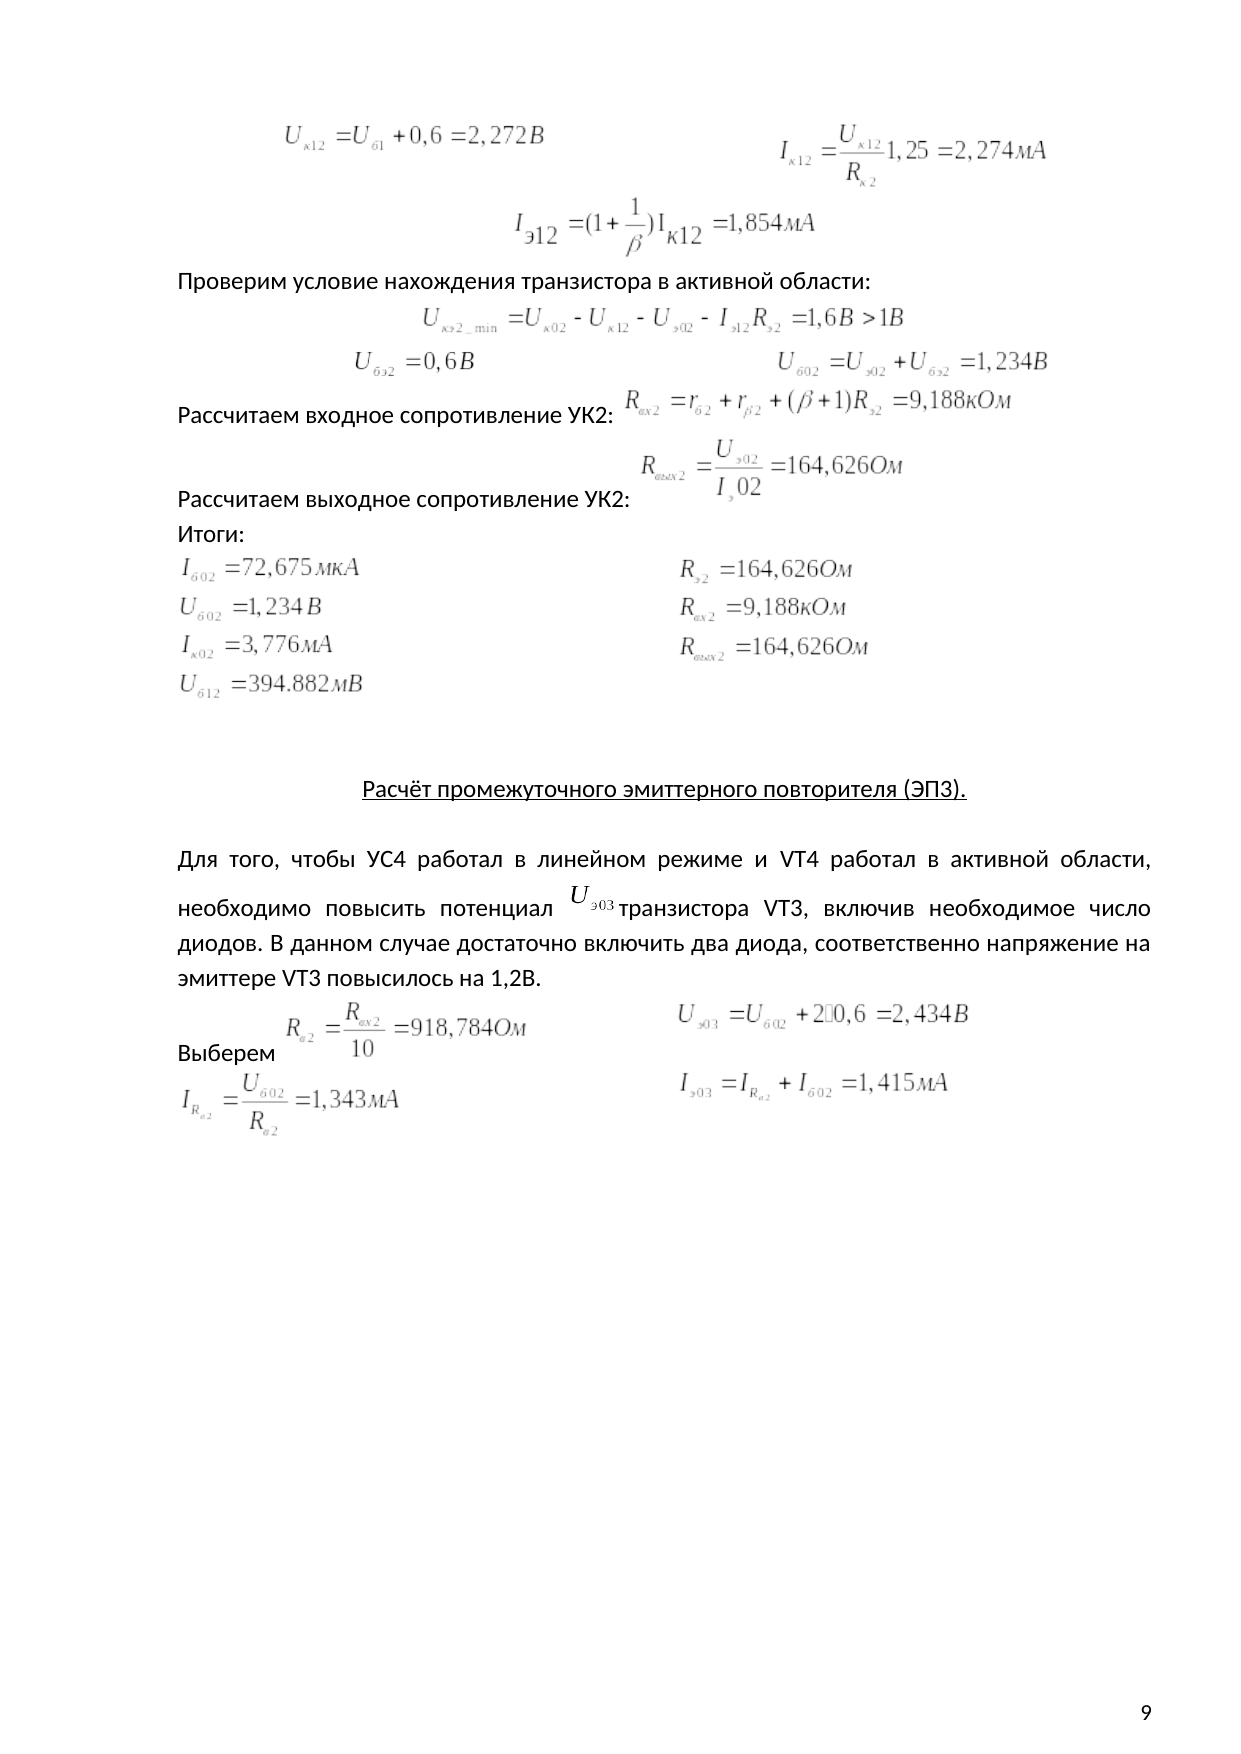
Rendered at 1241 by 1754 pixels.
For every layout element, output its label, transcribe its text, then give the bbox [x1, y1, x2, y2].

table_header [664, 345, 1163, 383]
text Проверим условие нахождения транзистора в активной области: [177, 265, 1152, 296]
table_header [166, 118, 664, 191]
table_header [166, 345, 664, 383]
table_header Выберем [166, 997, 664, 1171]
text Рассчитаем выходное сопротивление УК2: [177, 434, 1152, 513]
text Расчёт промежуточного эмиттерного повторителя (ЭП3). [177, 773, 1152, 803]
text Рассчитаем входное сопротивление УК2: [177, 383, 1152, 429]
text Итоги: [177, 518, 1152, 548]
table_header [166, 553, 664, 703]
table_header [664, 553, 1163, 703]
table_header [664, 118, 1163, 191]
table_header [664, 997, 1163, 1171]
text Для того, чтобы УС4 работал в линейном режиме и VT4 работал в активной области, необходимо повысить потенциал транзистора VT3, включив необходимое число диодов. В данном случае достаточно включить два диода, соответственно напряжение на эмиттере VT3 повысилось на 1,2В. [177, 843, 1152, 992]
